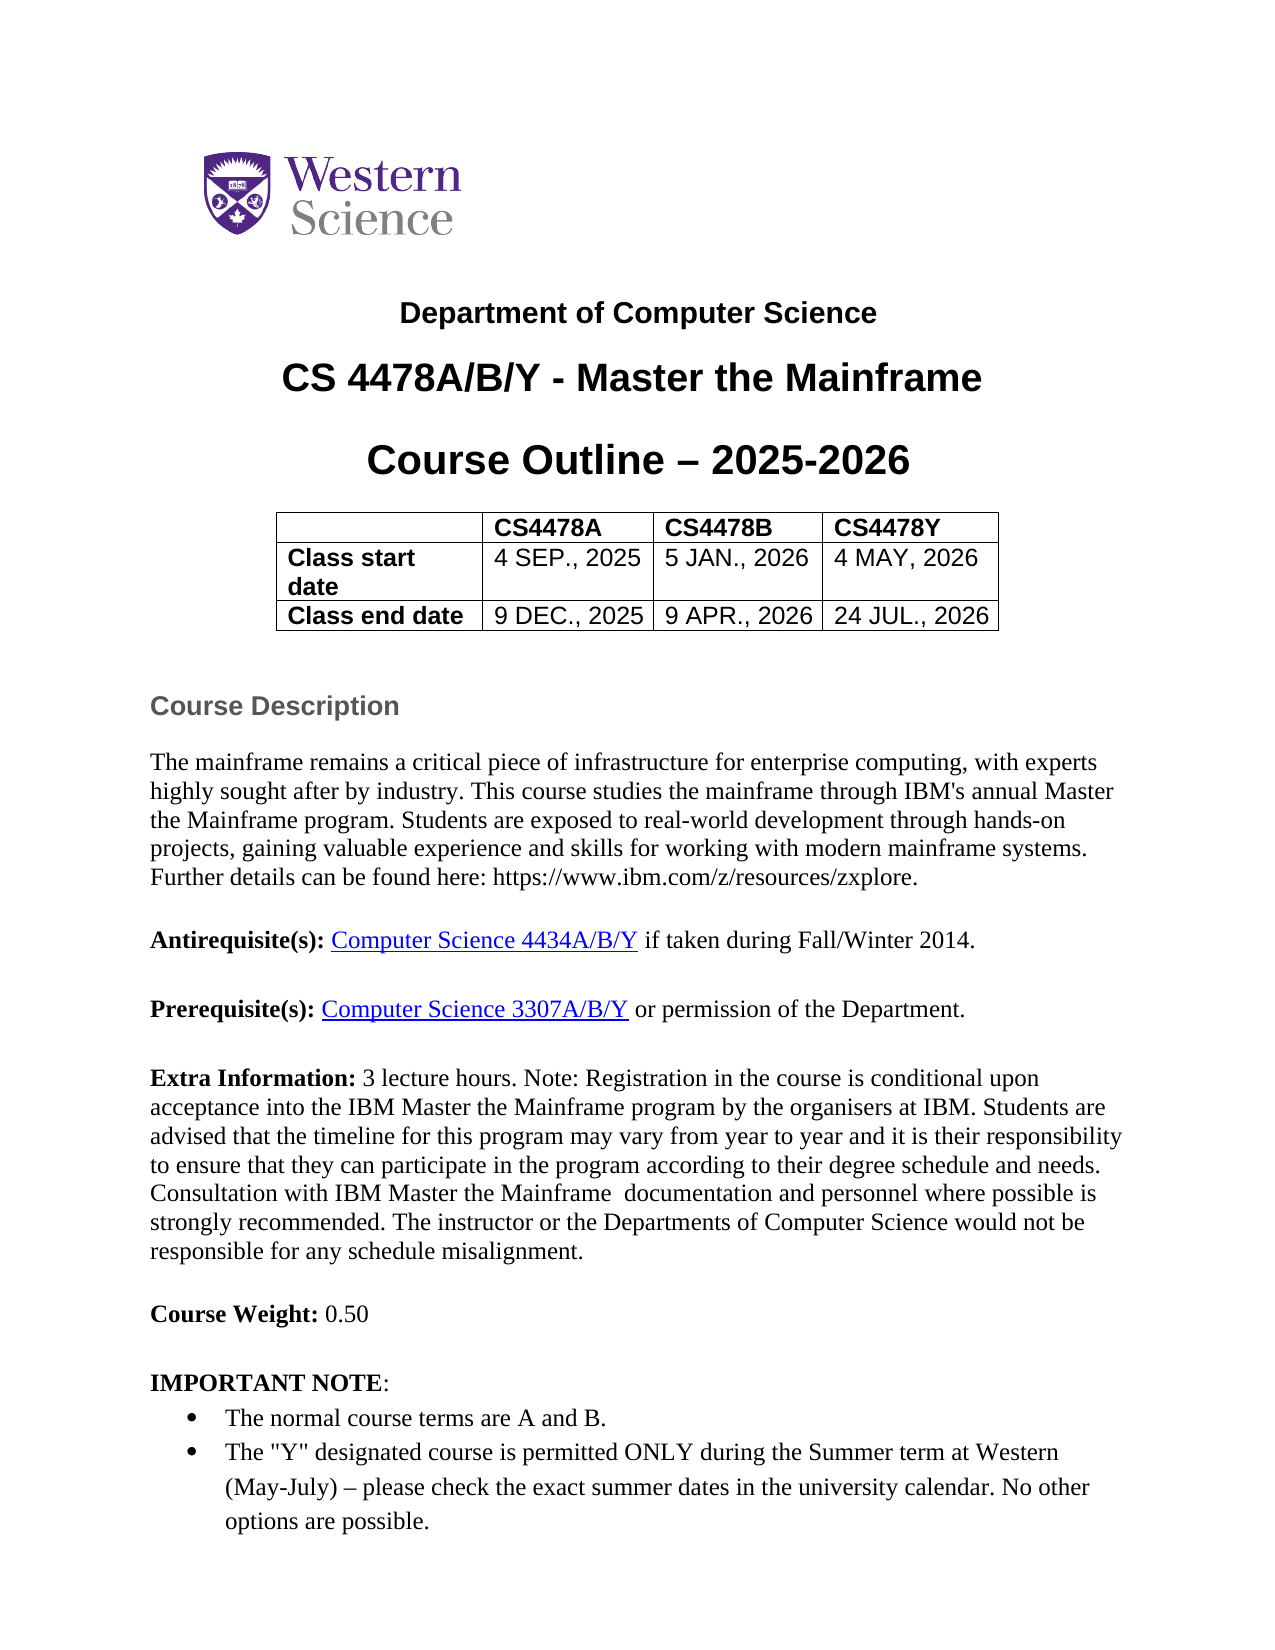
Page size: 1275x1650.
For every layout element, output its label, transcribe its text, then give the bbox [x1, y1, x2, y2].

text Course Weight: 0.50 [150, 1299, 1125, 1328]
table_cell 4 SEP., 2025 [483, 543, 653, 600]
text CS 4478A/B/Y - Master the Mainframe [150, 354, 1114, 399]
text Department of Computer Science [150, 295, 1127, 330]
text Prerequisite(s): Computer Science 3307A/B/Y or permission of the Department. [150, 994, 1125, 1023]
table_header [277, 513, 482, 542]
table_cell 5 JAN., 2026 [654, 543, 822, 600]
text Course Outline – 2025-2026 [150, 435, 1127, 483]
table_cell 24 JUL., 2026 [823, 601, 998, 630]
table_header CS4478Y [823, 513, 998, 542]
text IMPORTANT NOTE: [150, 1368, 1125, 1397]
table_cell 4 MAY, 2026 [823, 543, 998, 600]
list The "Y" designated course is permitted ONLY during the Summer term at Western (May-July) – please check the exact summer dates in the university calendar. No other options are possible. [187, 1437, 1125, 1535]
table_cell 9 DEC., 2025 [483, 601, 653, 630]
list The normal course terms are A and B. [187, 1403, 1125, 1431]
table_cell Class end date [277, 601, 482, 630]
table_cell Class start date [277, 543, 482, 600]
table_cell 9 APR., 2026 [654, 601, 822, 630]
text Antirequisite(s): Computer Science 4434A/B/Y if taken during Fall/Winter 2014. [150, 926, 1125, 954]
table_header CS4478B [654, 513, 822, 542]
text Course Description [150, 690, 1125, 721]
table_header CS4478A [483, 513, 653, 542]
text Extra Information: 3 lecture hours. Note: Registration in the course is conditional upon acceptance into the IBM Master the Mainframe program by the organisers at IBM. Students are advised that the timeline for this program may vary from year to year and it is their responsibility to ensure that they can participate in the program according to their degree schedule and needs. Consultation with IBM Master the Mainframe documentation and personnel where possible is strongly recommended. The instructor or the Departments of Computer Science would not be responsible for any schedule misalignment. [150, 1063, 1125, 1265]
picture [204, 152, 462, 235]
text The mainframe remains a critical piece of infrastructure for enterprise computing, with experts highly sought after by industry. This course studies the mainframe through IBM's annual Master the Mainframe program. Students are exposed to real-world development through hands-on projects, gaining valuable experience and skills for working with modern mainframe systems. Further details can be found here: https://www.ibm.com/z/resources/zxplore. [150, 747, 1125, 891]
